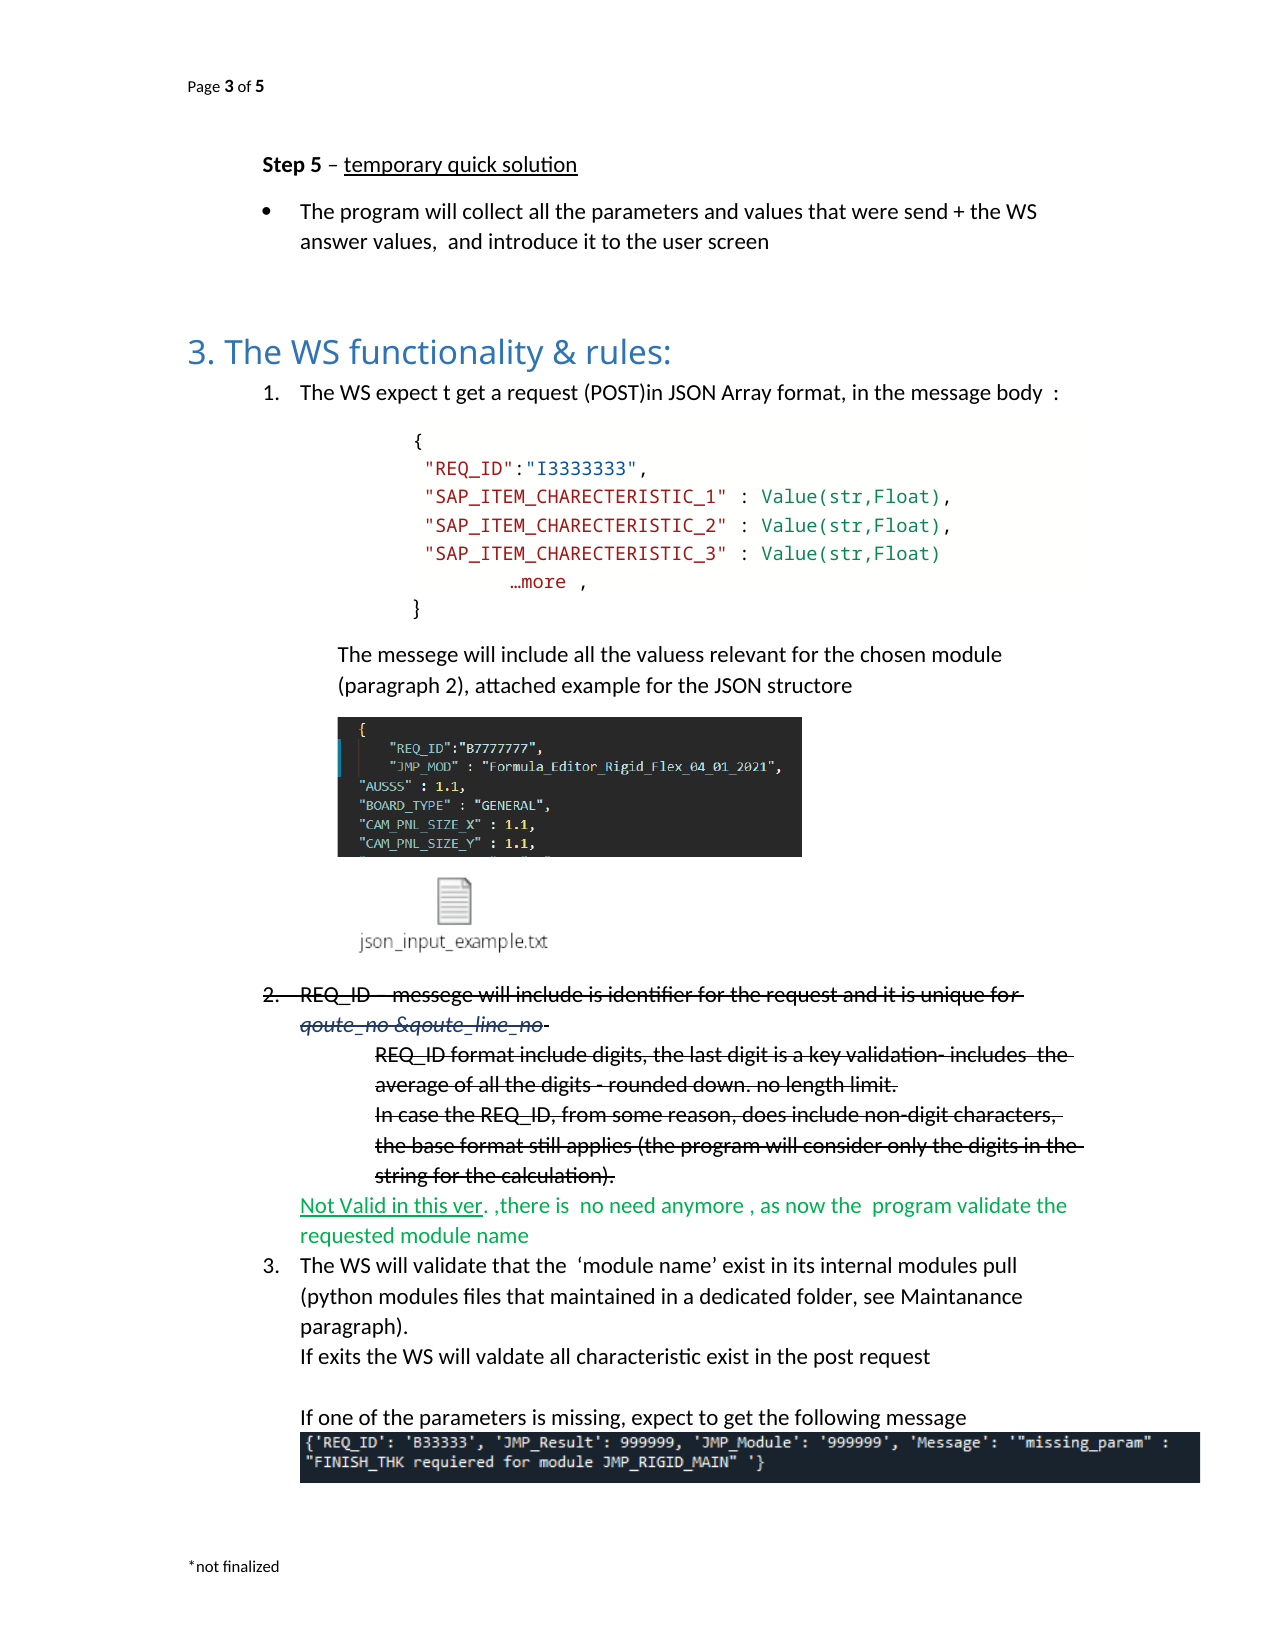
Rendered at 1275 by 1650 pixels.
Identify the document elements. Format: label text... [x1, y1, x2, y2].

picture [337, 717, 802, 857]
list REQ_ID – messege will include is identifier for the request and it is unique for qoute_no &qoute_line_no [262, 980, 1087, 1038]
list The WS expect t get a request (POST)in JSON Array format, in the message body : [262, 378, 1087, 406]
list If one of the parameters is missing, expect to get the following message [300, 1403, 1087, 1431]
text } [412, 594, 1087, 622]
list The WS will validate that the ‘module name’ exist in its internal modules pull (python modules files that maintained in a dedicated folder, see Maintanance paragraph). [262, 1252, 1087, 1340]
list The program will collect all the parameters and values that were send + the WS answer values, and introduce it to the user screen [262, 197, 1087, 255]
text "SAP_ITEM_CHARECTERISTIC_3" : Value(str,Float) [412, 537, 1087, 566]
text { [412, 425, 1087, 453]
text …more , [412, 566, 1087, 594]
list Not Valid in this ver. ,there is no need anymore , as now the program validate the requested module name [300, 1191, 1087, 1249]
list REQ_ID format include digits, the last digit is a key validation- includes the average of all the digits - rounded down. no length limit. [375, 1040, 1087, 1098]
text Step 5 – temporary quick solution [187, 150, 1087, 178]
picture [300, 1432, 1200, 1483]
list If exits the WS will valdate all characteristic exist in the post request [300, 1342, 1087, 1370]
text "REQ_ID":"I3333333", [412, 453, 1087, 481]
subtitle 3. The WS functionality & rules: [187, 329, 1087, 374]
text "SAP_ITEM_CHARECTERISTIC_2" : Value(str,Float), [412, 509, 1087, 537]
text "SAP_ITEM_CHARECTERISTIC_1" : Value(str,Float), [412, 481, 1087, 509]
text The messege will include all the valuess relevant for the chosen module (paragraph 2), attached example for the JSON structore [337, 641, 1087, 699]
list In case the REQ_ID, from some reason, does include non-digit characters, the base format still applies (the program will consider only the digits in the string for the calculation). [375, 1101, 1087, 1189]
